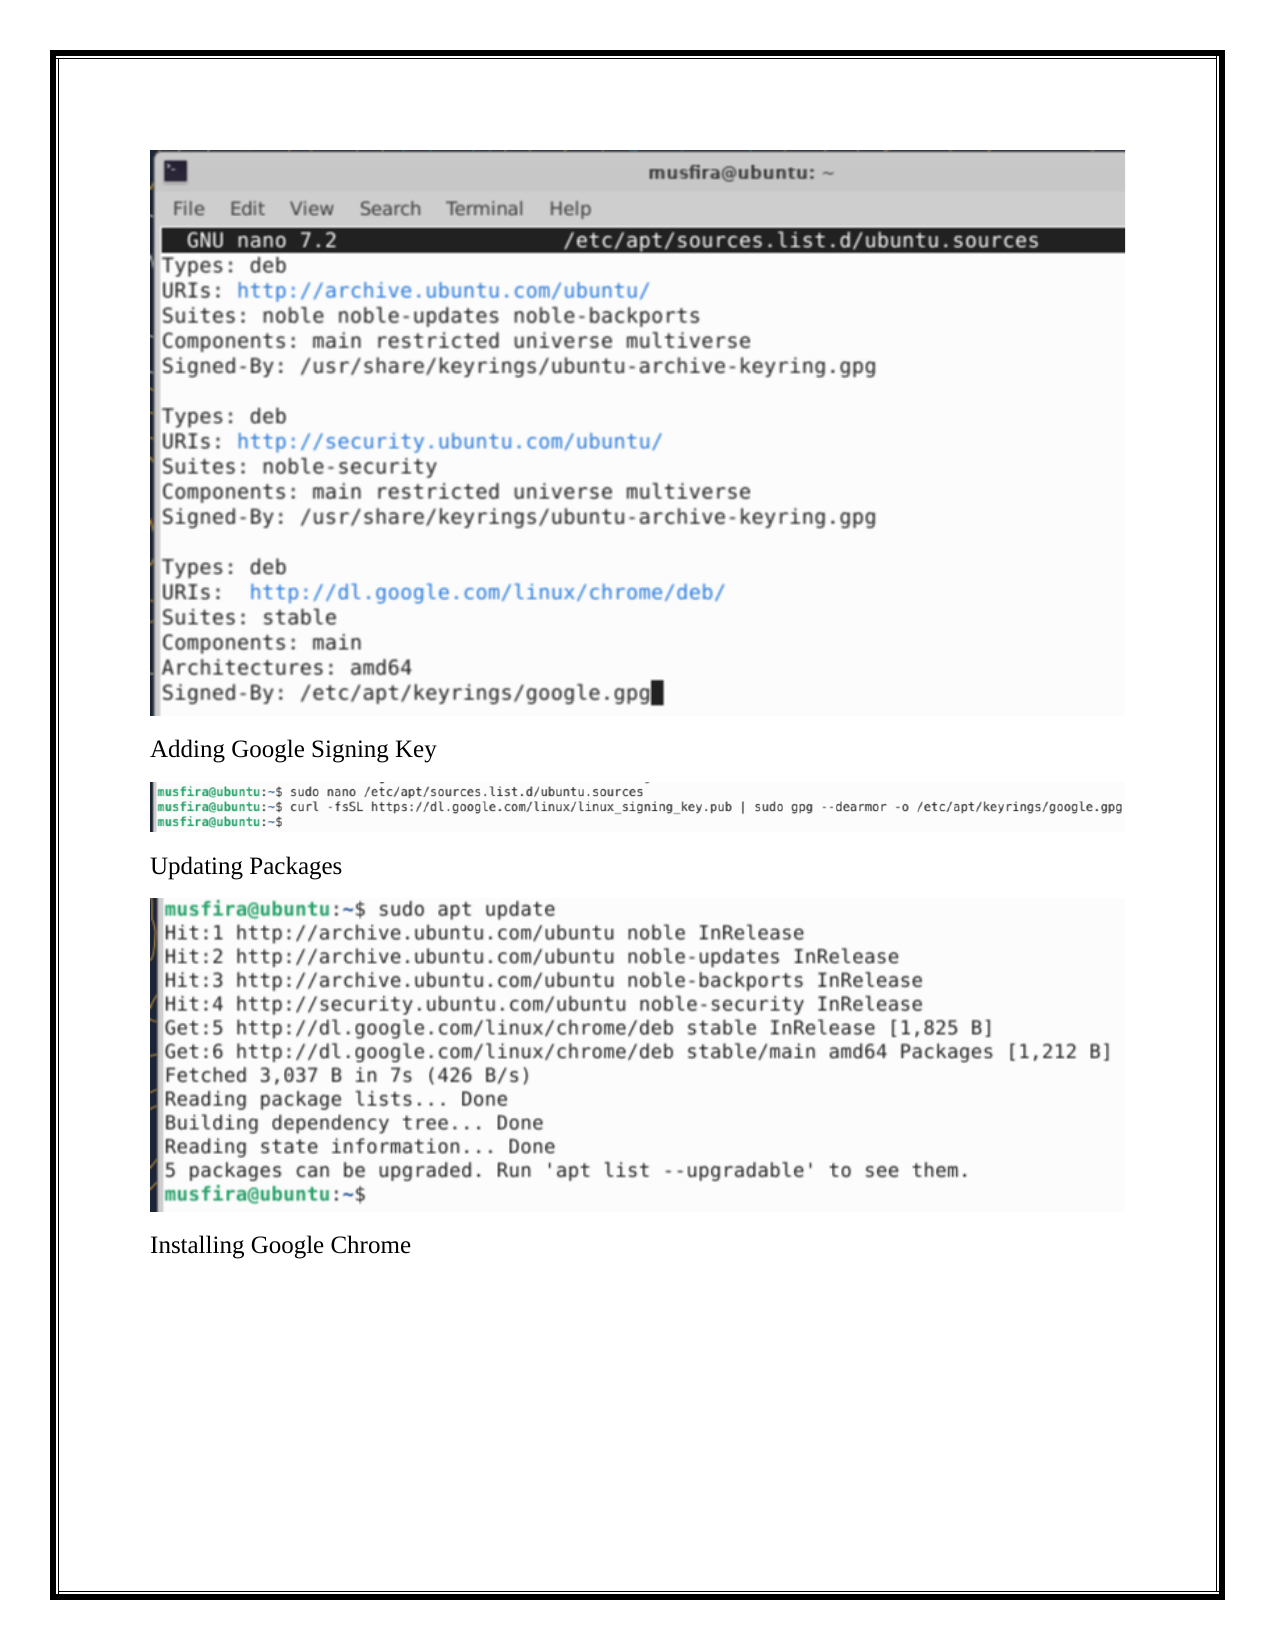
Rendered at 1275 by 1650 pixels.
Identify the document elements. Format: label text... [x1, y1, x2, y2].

picture [150, 898, 1125, 1212]
picture [150, 150, 1125, 716]
text Updating Packages [150, 851, 1125, 879]
text Adding Google Signing Key [150, 734, 1125, 763]
text Installing Google Chrome [150, 1231, 1125, 1259]
picture [150, 782, 1125, 832]
